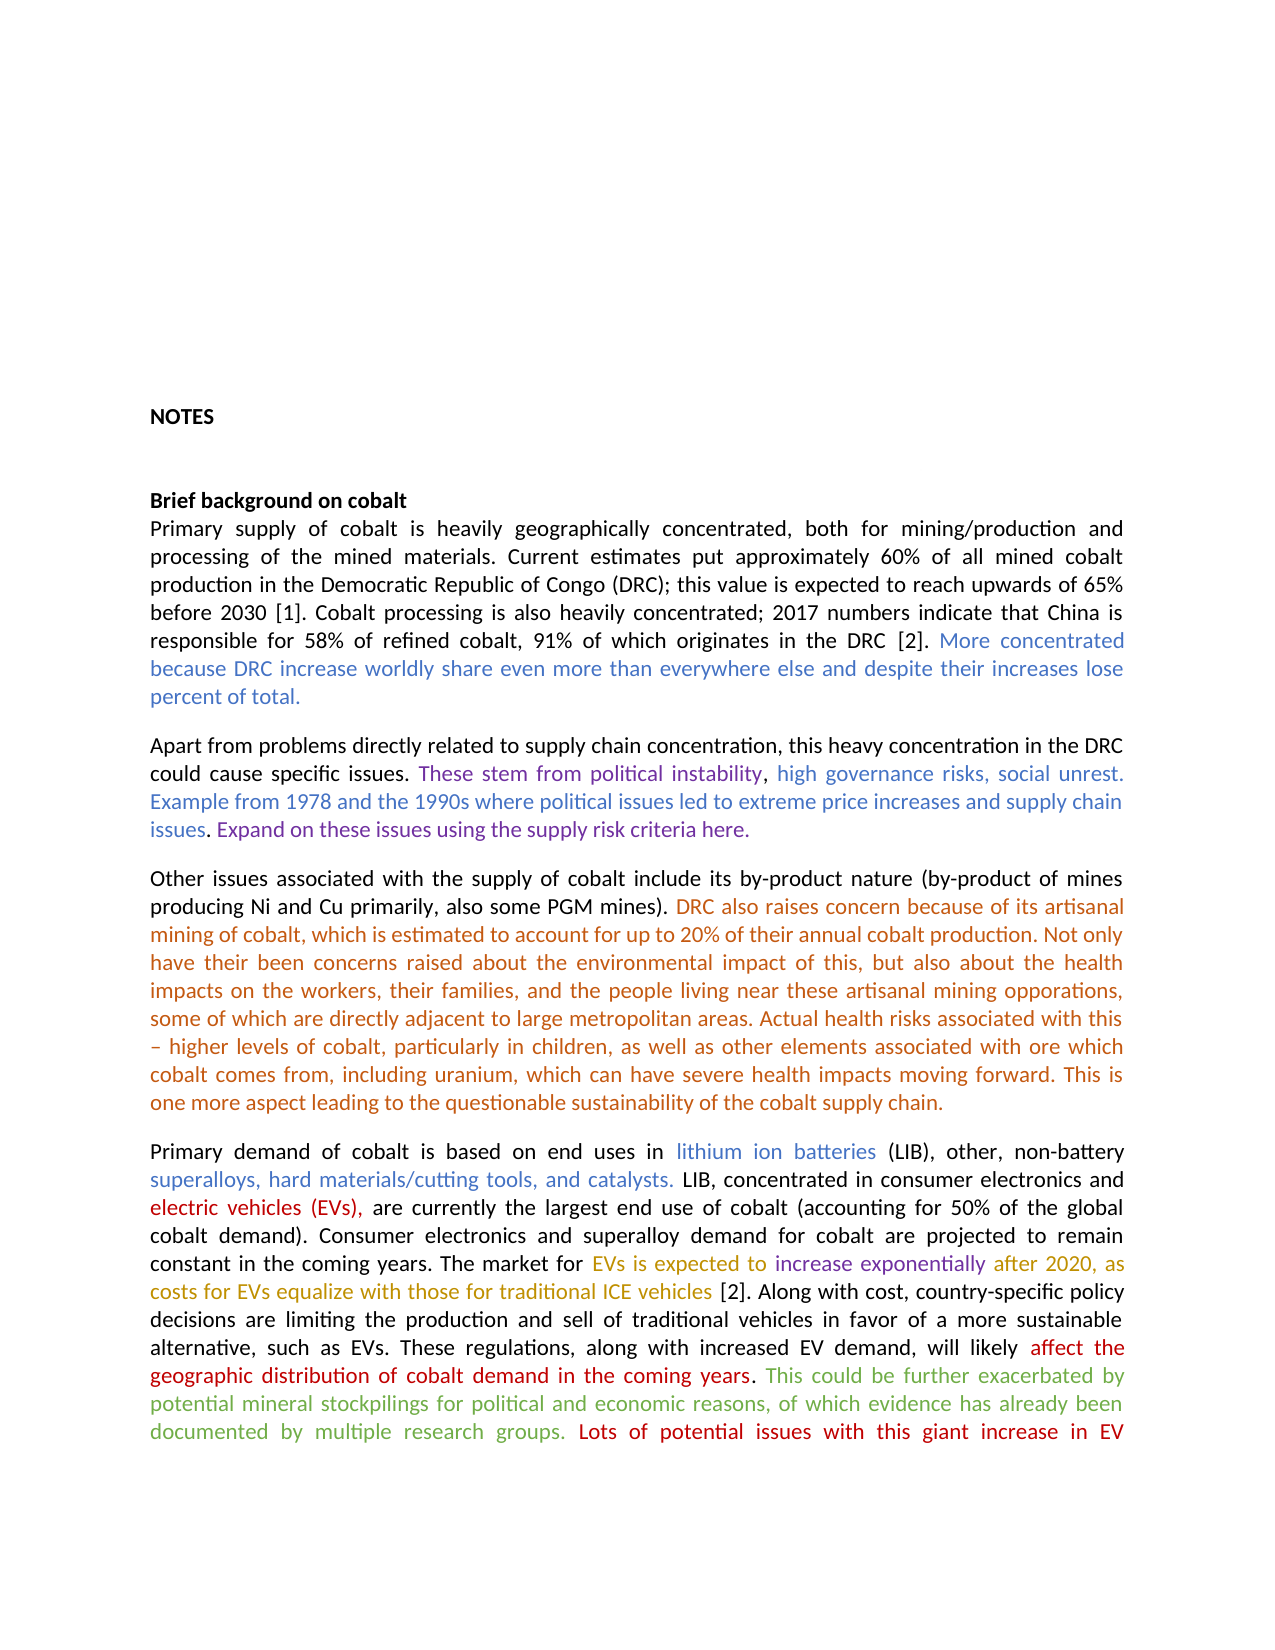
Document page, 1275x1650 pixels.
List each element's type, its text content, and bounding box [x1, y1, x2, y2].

text Brief background on cobalt [150, 486, 1125, 514]
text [150, 1137, 1125, 1445]
text Other issues associated with the supply of cobalt include its by-product nature (by-product of mines producing Ni and Cu primarily, also some PGM mines). DRC also raises concern because of its artisanal mining of cobalt, which is estimated to account for up to 20% of their annual cobalt production. Not only have their been concerns raised about the environmental impact of this, but also about the health impacts on the workers, their families, and the people living near these artisanal mining opporations, some of which are directly adjacent to large metropolitan areas. Actual health risks associated with this – higher levels of cobalt, particularly in children, as well as other elements associated with ore which cobalt comes from, including uranium, which can have severe health impacts moving forward. This is one more aspect leading to the questionable sustainability of the cobalt supply chain. [150, 864, 1125, 1116]
text Primary supply of cobalt is heavily geographically concentrated, both for mining/production and processing of the mined materials. Current estimates put approximately 60% of all mined cobalt production in the Democratic Republic of Congo (DRC); this value is expected to reach upwards of 65% before 2030 [1]. Cobalt processing is also heavily concentrated; 2017 numbers indicate that China is responsible for 58% of refined cobalt, 91% of which originates in the DRC [2]. More concentrated because DRC increase worldly share even more than everywhere else and despite their increases lose percent of total. [150, 514, 1125, 710]
text Apart from problems directly related to supply chain concentration, this heavy concentration in the DRC could cause specific issues. These stem from political instability, high governance risks, social unrest. Example from 1978 and the 1990s where political issues led to extreme price increases and supply chain issues. Expand on these issues using the supply risk criteria here. [150, 731, 1125, 843]
text NOTES [150, 402, 1125, 430]
